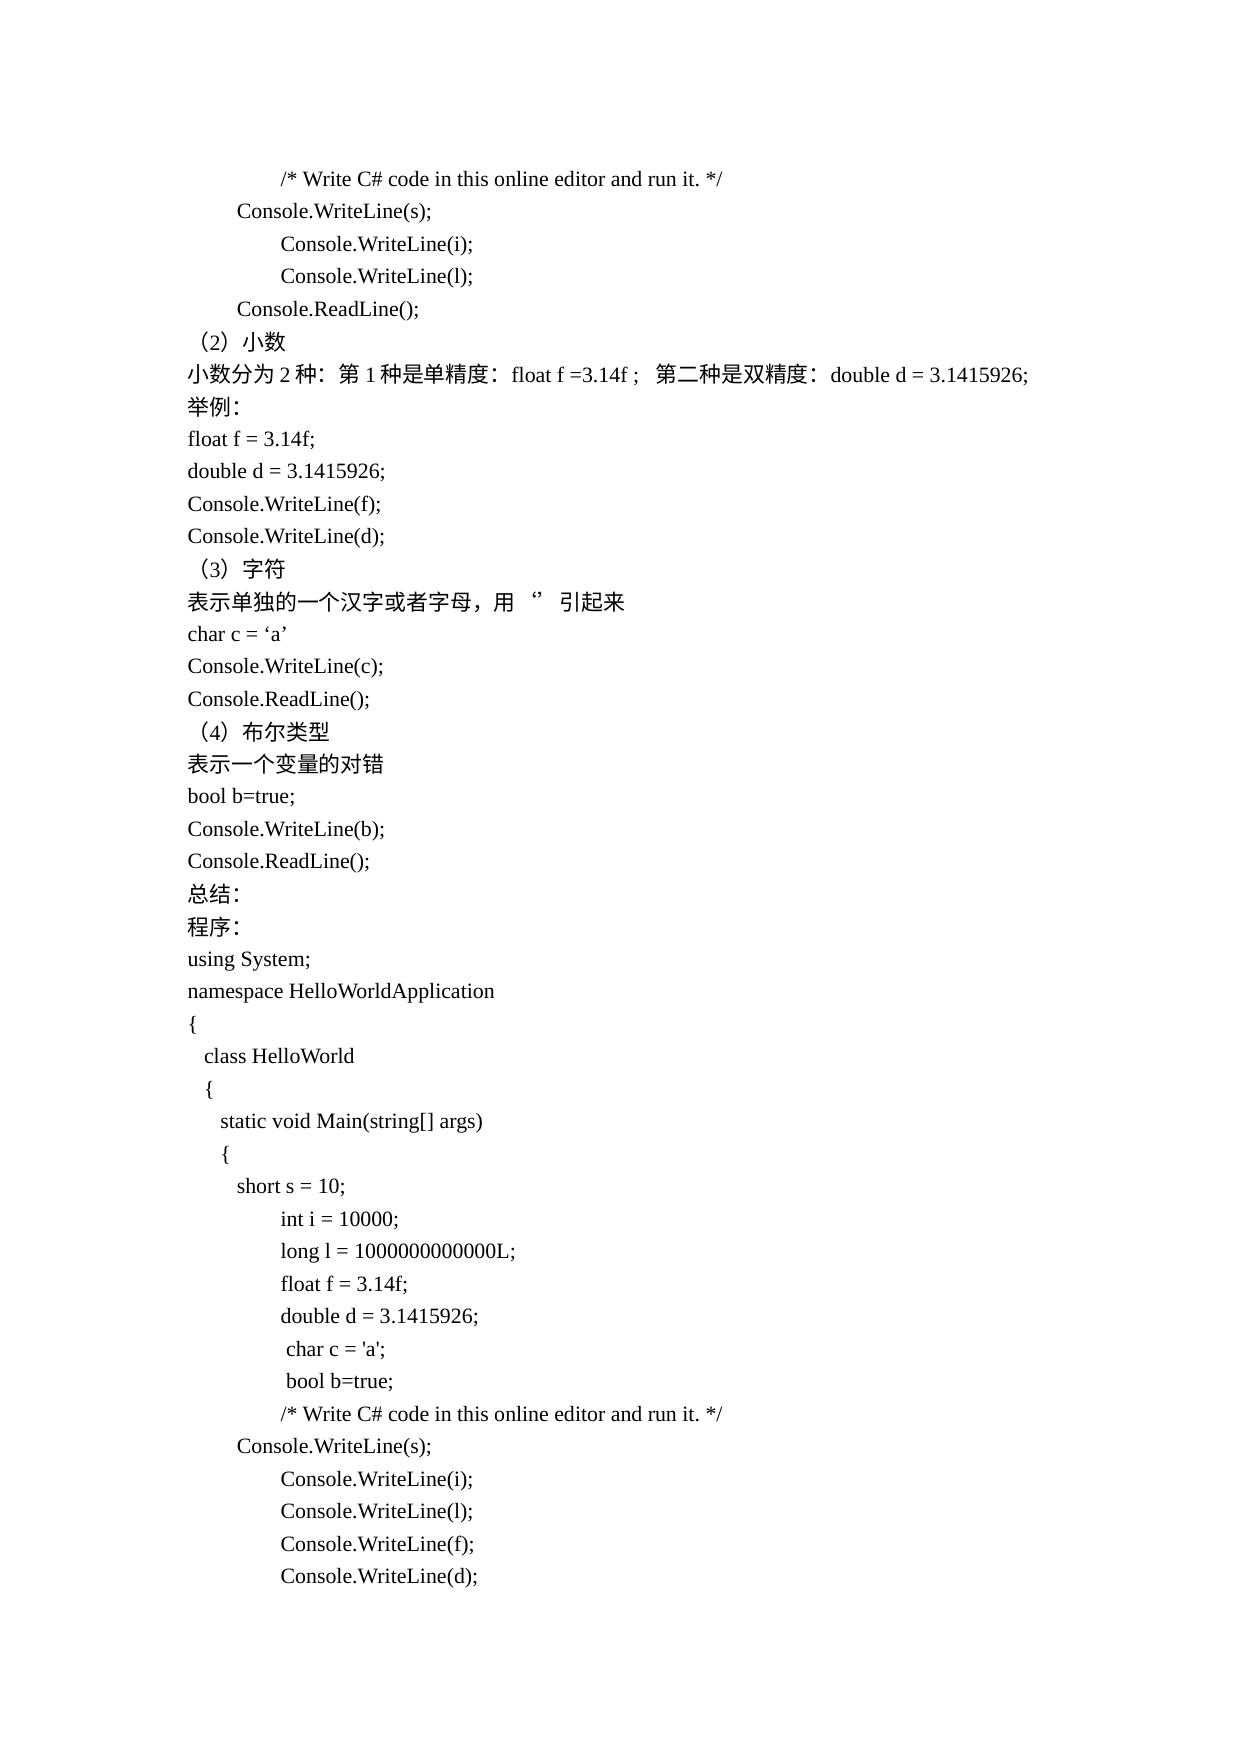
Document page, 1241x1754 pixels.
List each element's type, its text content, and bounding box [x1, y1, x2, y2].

text 表示一个变量的对错 [187, 747, 1053, 779]
text Console.WriteLine(d); [187, 1559, 1053, 1592]
text Console.WriteLine(l); [187, 259, 1053, 292]
text double d = 3.1415926; [187, 1299, 1053, 1332]
text double d = 3.1415926; [187, 454, 1053, 487]
text （2）小数 [187, 324, 1053, 357]
text （4）布尔类型 [187, 714, 1053, 747]
text Console.WriteLine(c); [187, 649, 1053, 682]
text { [187, 1072, 1053, 1104]
text short s = 10; [187, 1169, 1053, 1202]
text float f = 3.14f; [187, 422, 1053, 454]
text 举例： [187, 389, 1053, 422]
text using System; [187, 942, 1053, 974]
text Console.ReadLine(); [187, 844, 1053, 877]
text Console.WriteLine(s); [187, 1429, 1053, 1462]
text Console.WriteLine(f); [187, 1527, 1053, 1559]
text char c = 'a'; [187, 1332, 1053, 1364]
text /* Write C# code in this online editor and run it. */ [187, 1397, 1053, 1429]
text { [187, 1137, 1053, 1169]
text int i = 10000; [187, 1202, 1053, 1234]
text class HelloWorld [187, 1039, 1053, 1072]
text 程序： [187, 909, 1053, 942]
text long l = 1000000000000L; [187, 1234, 1053, 1267]
text namespace HelloWorldApplication [187, 974, 1053, 1007]
text 总结： [187, 877, 1053, 909]
text bool b=true; [187, 779, 1053, 812]
text Console.WriteLine(d); [187, 519, 1053, 552]
text { [187, 1007, 1053, 1039]
text Console.WriteLine(b); [187, 812, 1053, 844]
text 小数分为2种：第1种是单精度：float f =3.14f ; 第二种是双精度：double d = 3.1415926; [187, 357, 1053, 389]
text Console.WriteLine(s); [187, 194, 1053, 227]
text bool b=true; [187, 1364, 1053, 1397]
text Console.ReadLine(); [187, 682, 1053, 714]
text 表示单独的一个汉字或者字母，用‘’引起来 [187, 584, 1053, 617]
text /* Write C# code in this online editor and run it. */ [187, 162, 1053, 194]
text float f = 3.14f; [187, 1267, 1053, 1299]
text static void Main(string[] args) [187, 1104, 1053, 1137]
text Console.ReadLine(); [187, 292, 1053, 324]
text Console.WriteLine(l); [187, 1494, 1053, 1527]
text Console.WriteLine(f); [187, 487, 1053, 519]
text Console.WriteLine(i); [187, 227, 1053, 259]
text （3）字符 [187, 552, 1053, 584]
text Console.WriteLine(i); [187, 1462, 1053, 1494]
text char c = ‘a’ [187, 617, 1053, 649]
